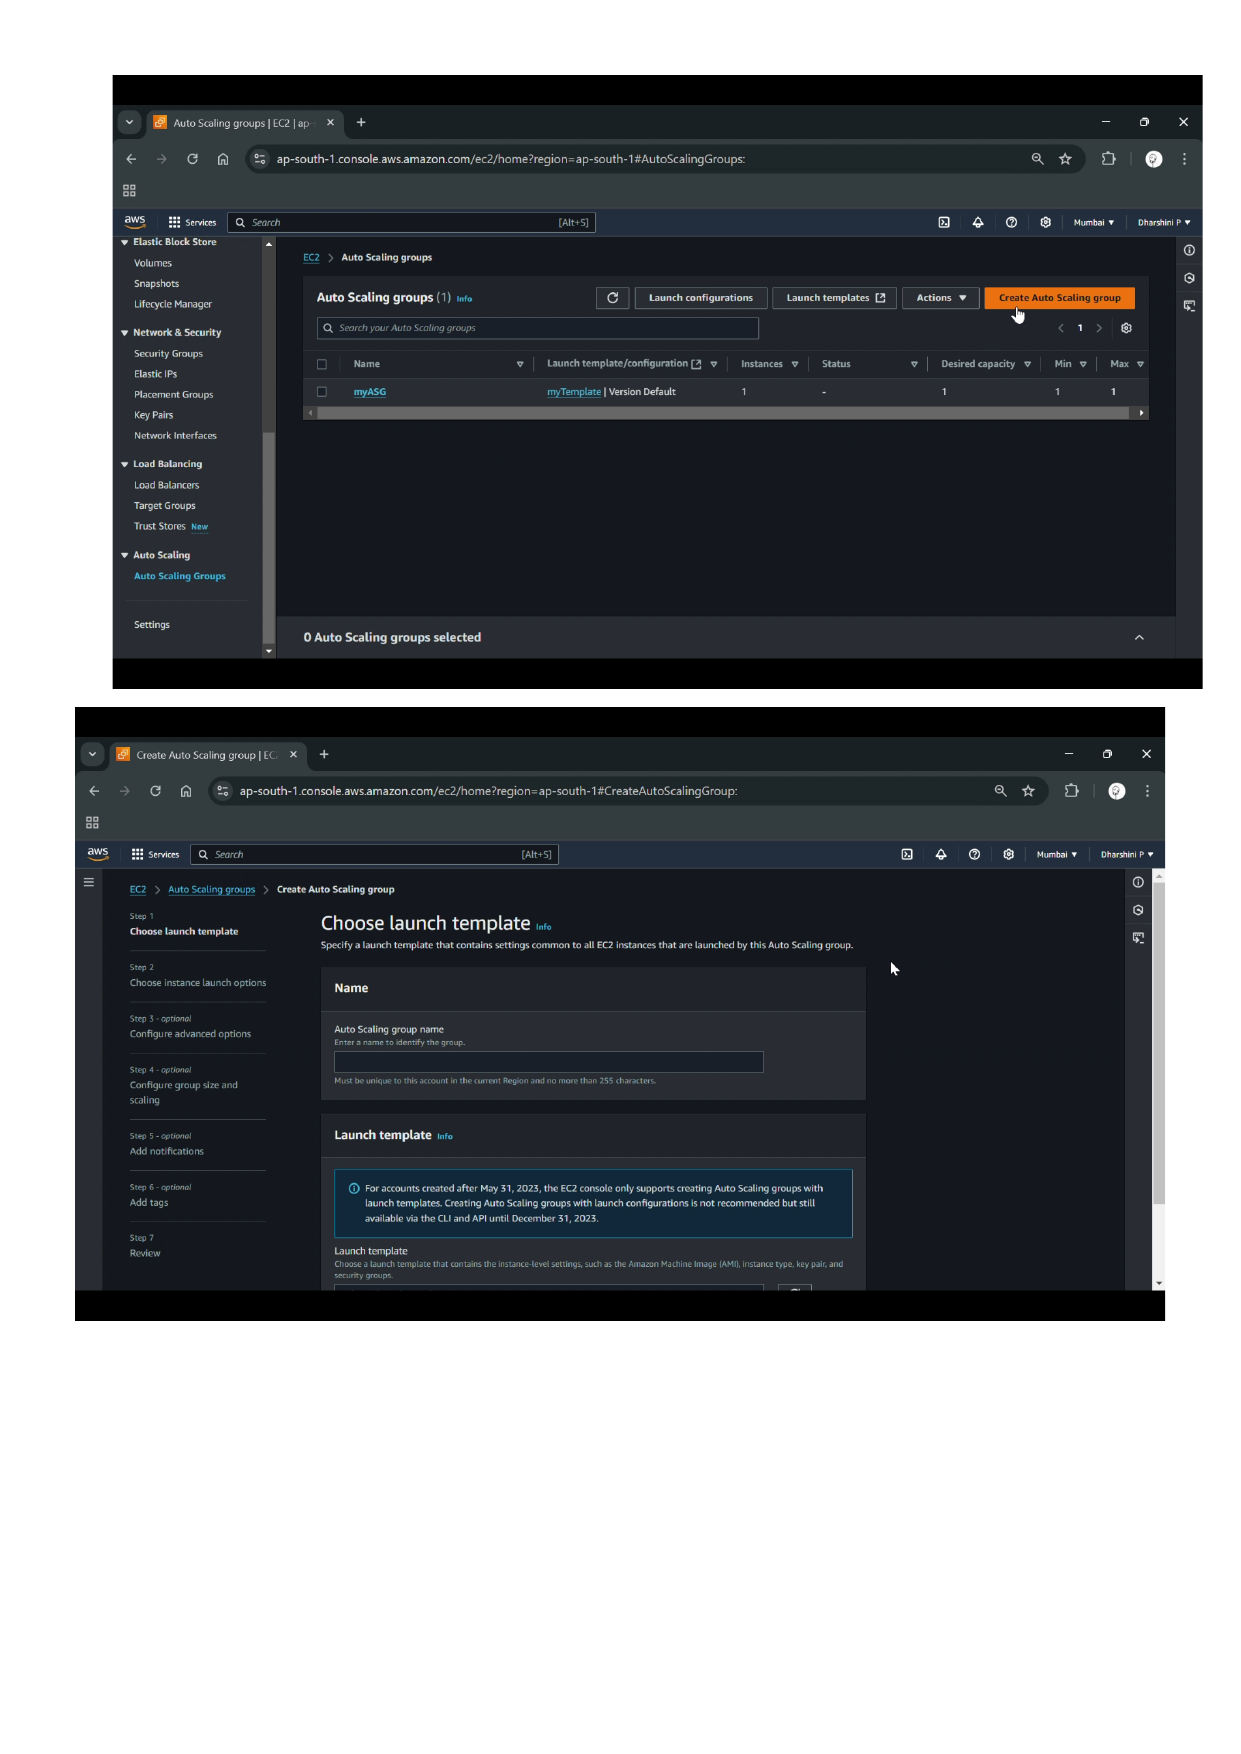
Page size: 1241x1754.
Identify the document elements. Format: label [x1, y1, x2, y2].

picture [75, 707, 1166, 1321]
picture [112, 75, 1203, 689]
